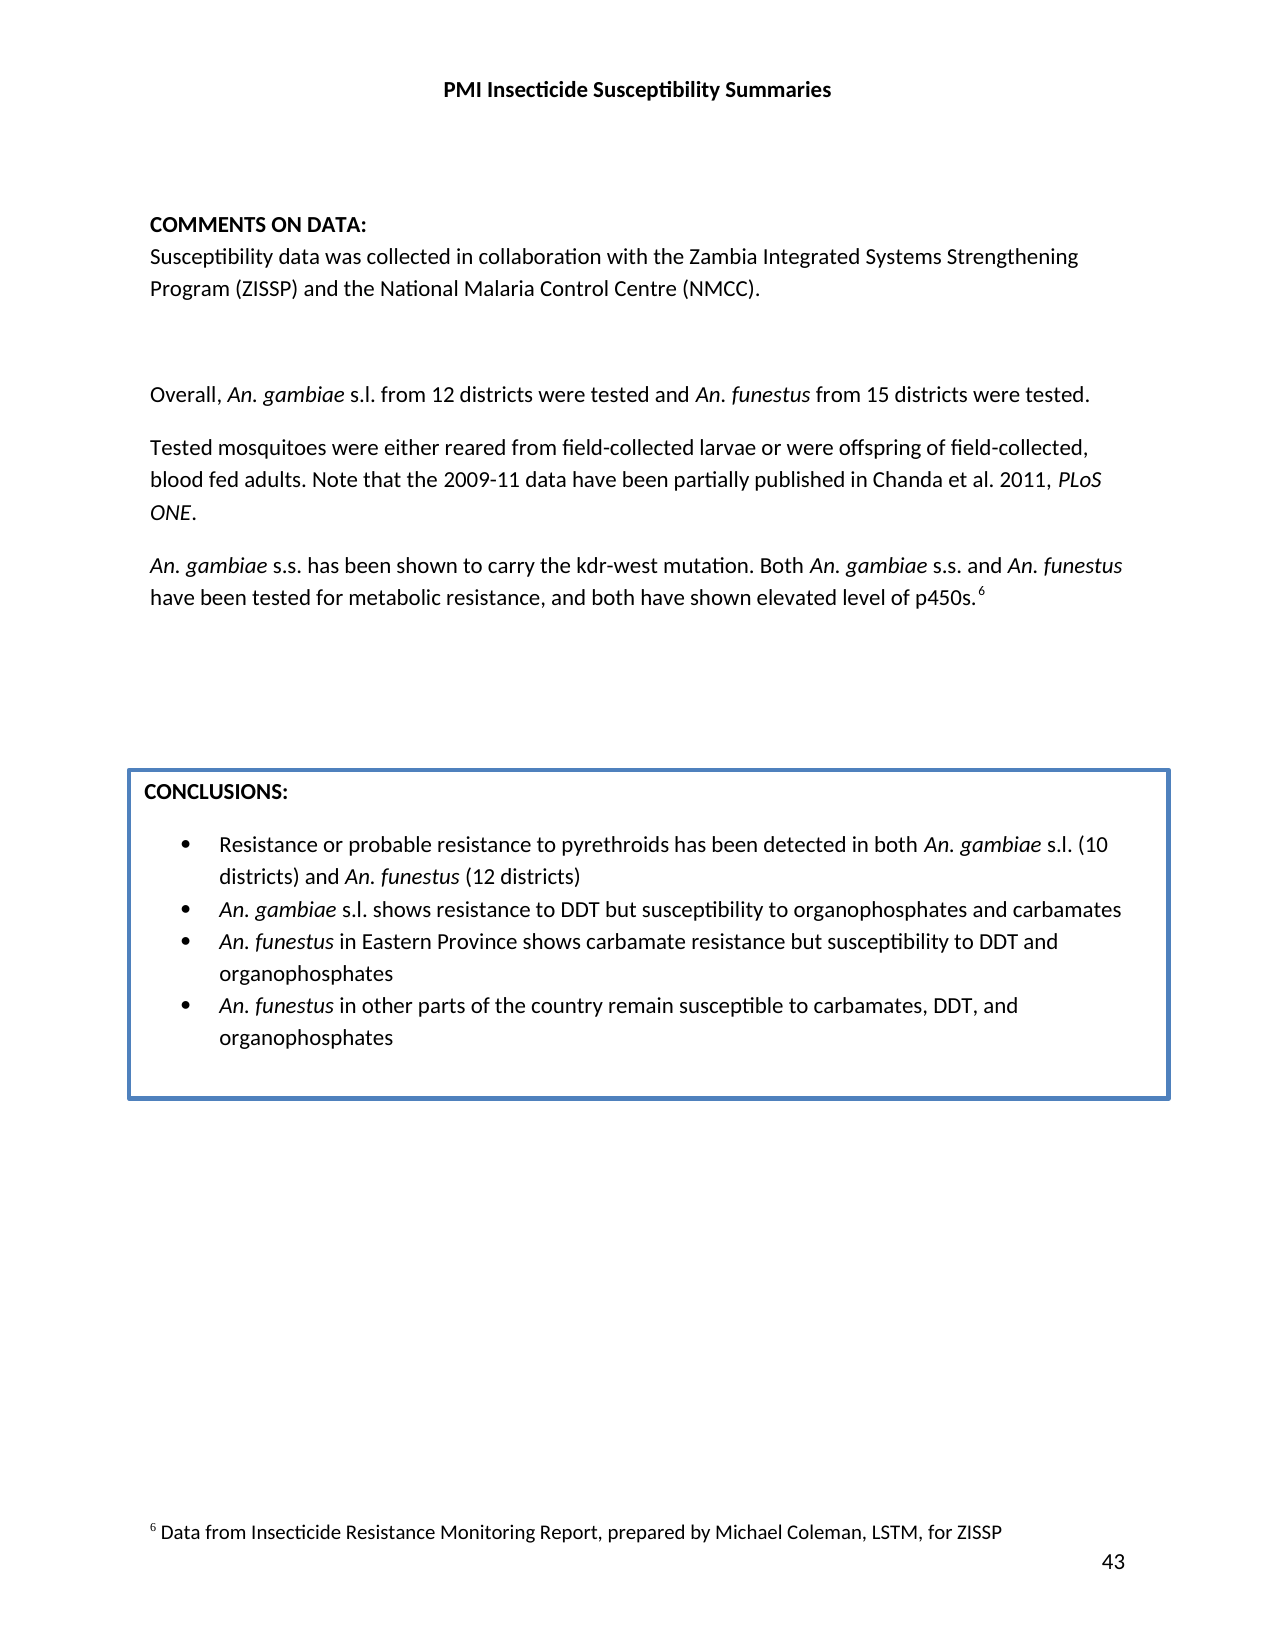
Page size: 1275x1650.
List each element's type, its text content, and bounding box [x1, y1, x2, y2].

text Overall, An. gambiae s.l. from 12 districts were tested and An. funestus from 15 districts were tested. [150, 380, 1125, 408]
list An. gambiae s.s. has been shown to carry the kdr-west mutation. Both An. gambiae s.s. and An. funestus have been tested for metabolic resistance, and both have shown elevated level of p450s. [150, 551, 1125, 611]
text Susceptibility data was collected in collaboration with the Zambia Integrated Systems Strengthening Program (ZISSP) and the National Malaria Control Centre (NMCC). [150, 242, 1125, 302]
text Tested mosquitoes were either reared from field-collected larvae or were offspring of field-collected, blood fed adults. Note that the 2009-11 data have been partially published in Chanda et al. 2011, PLoS ONE. [150, 433, 1125, 526]
text COMMENTS ON DATA: [150, 210, 1125, 238]
